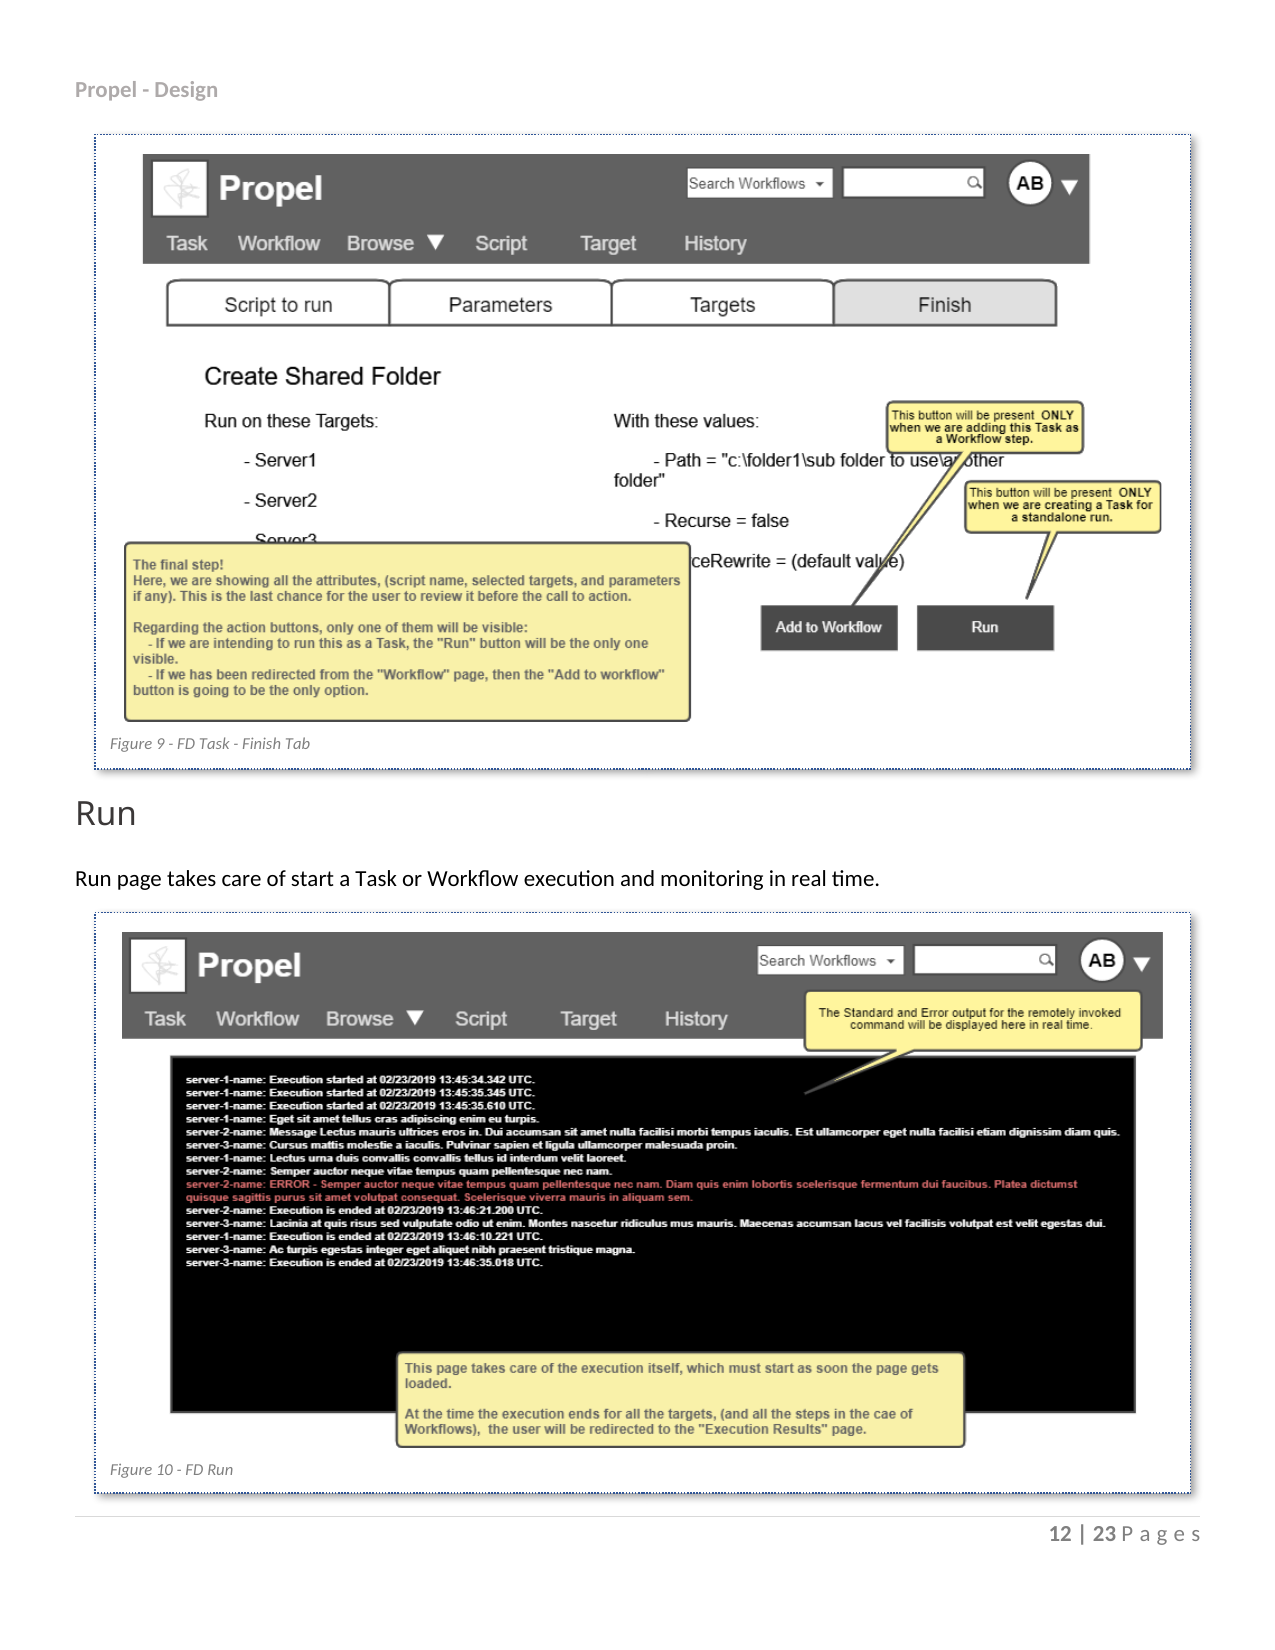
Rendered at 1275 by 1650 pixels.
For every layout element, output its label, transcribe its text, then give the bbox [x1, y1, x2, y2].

picture [124, 154, 1162, 722]
picture [122, 932, 1164, 1448]
text Run page takes care of start a Task or Workflow execution and monitoring in real time. [75, 864, 1200, 892]
